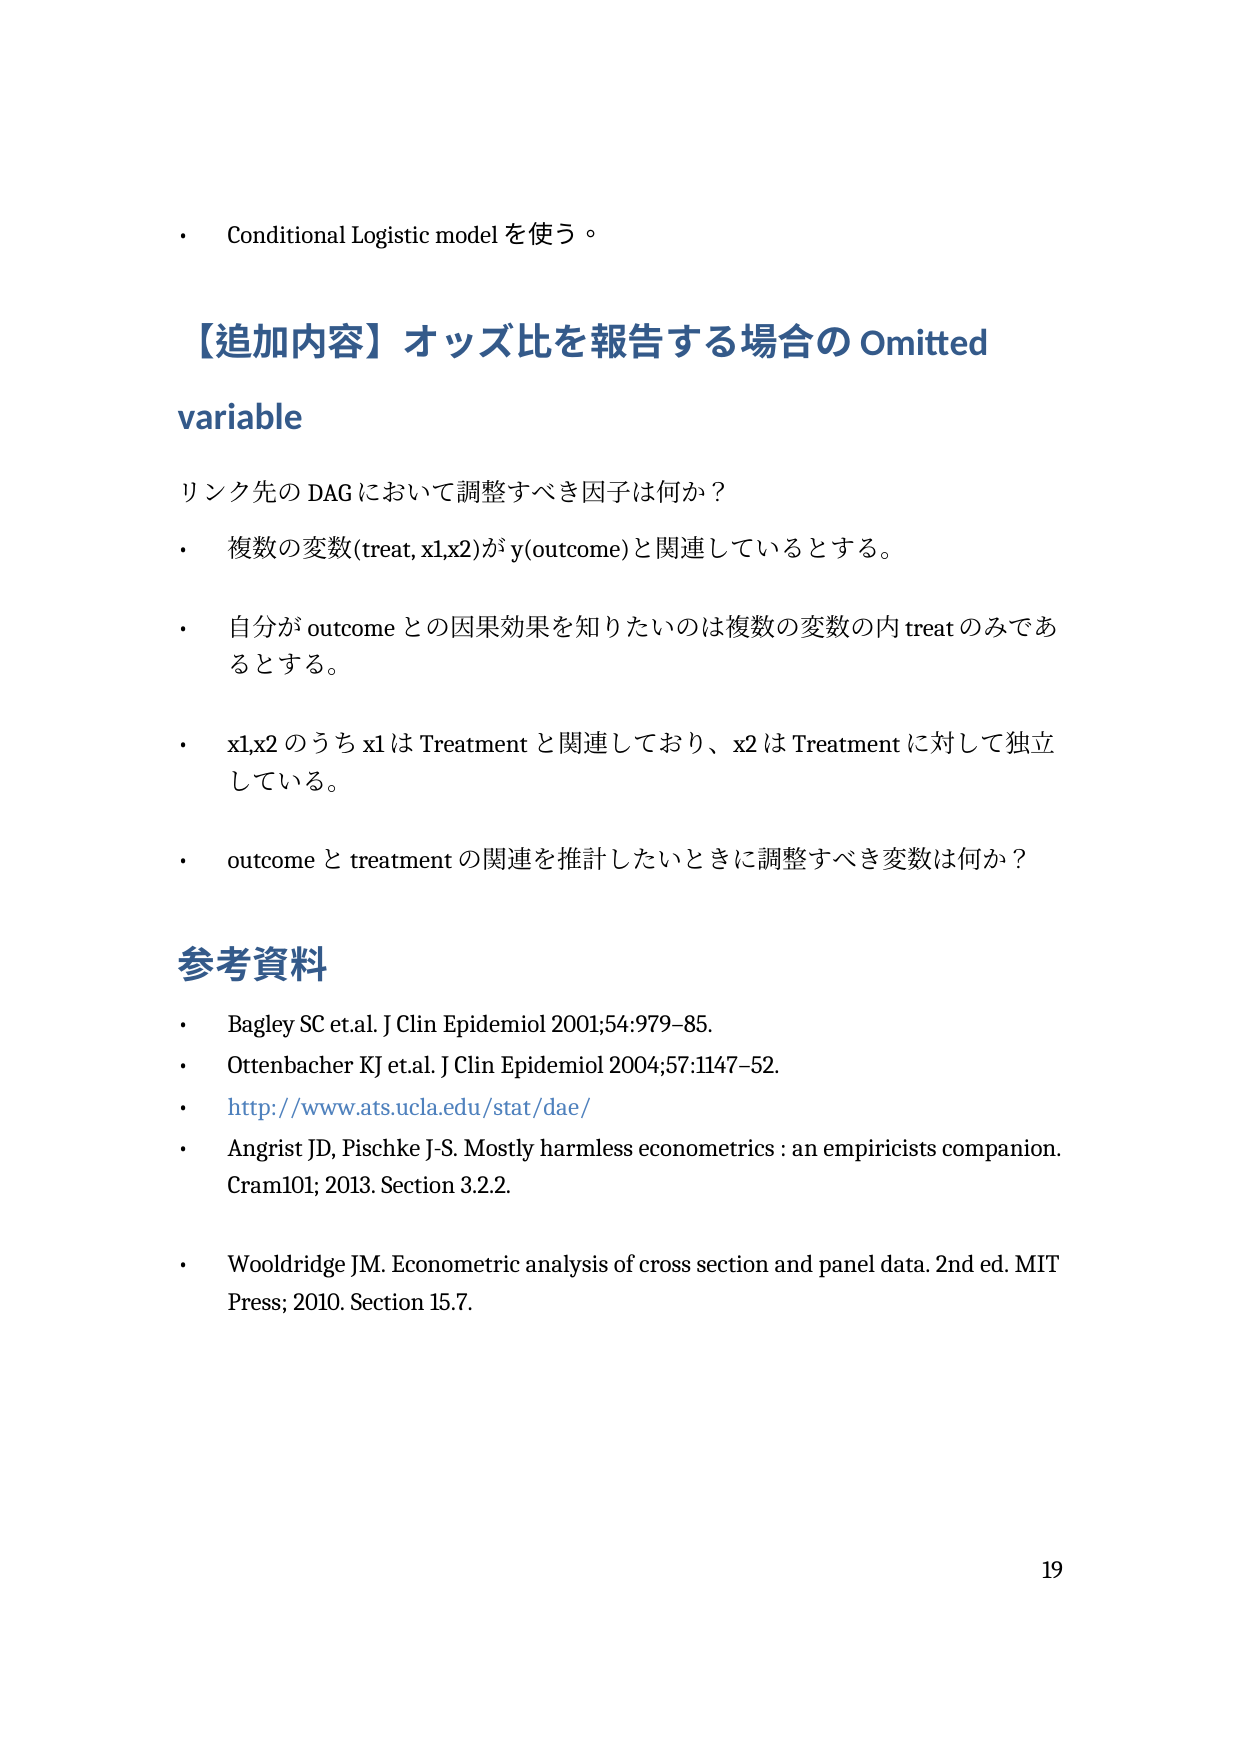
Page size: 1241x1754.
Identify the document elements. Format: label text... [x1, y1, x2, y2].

list Angrist JD, Pischke J-S. Mostly harmless econometrics : an empiricists companion. Cram101; 2013. Section 3.2.2. [177, 1129, 1063, 1242]
list Ottenbacher KJ et.al. J Clin Epidemiol 2004;57:1147–52. [177, 1047, 1063, 1084]
subtitle 【追加内容】オッズ比を報告する場合のOmitted variable [177, 303, 1063, 453]
list Bagley SC et.al. J Clin Epidemiol 2001;54:979–85. [177, 1006, 1063, 1043]
list Wooldridge JM. Econometric analysis of cross section and panel data. 2nd ed. MIT Press; 2010. Section 15.7. [177, 1246, 1063, 1321]
subtitle 参考資料 [177, 927, 1063, 1002]
list Conditional Logistic model を使う。 [177, 216, 1063, 253]
text リンク先のDAGにおいて調整すべき因子は何か？ [177, 472, 1063, 509]
list 自分がoutcomeとの因果効果を知りたいのは複数の変数の内treatのみであるとする。 [177, 607, 1063, 719]
list http://www.ats.ucla.edu/stat/dae/ [177, 1088, 1063, 1126]
list x1,x2 のうちx1 はTreatment と関連しており、x2はTreatment に対して独立している。 [177, 723, 1063, 836]
list outcomeとtreatmentの関連を推計したいときに調整すべき変数は何か？ [177, 839, 1063, 877]
list 複数の変数(treat, x1,x2)がy(outcome)と関連しているとする。 [177, 528, 1063, 603]
